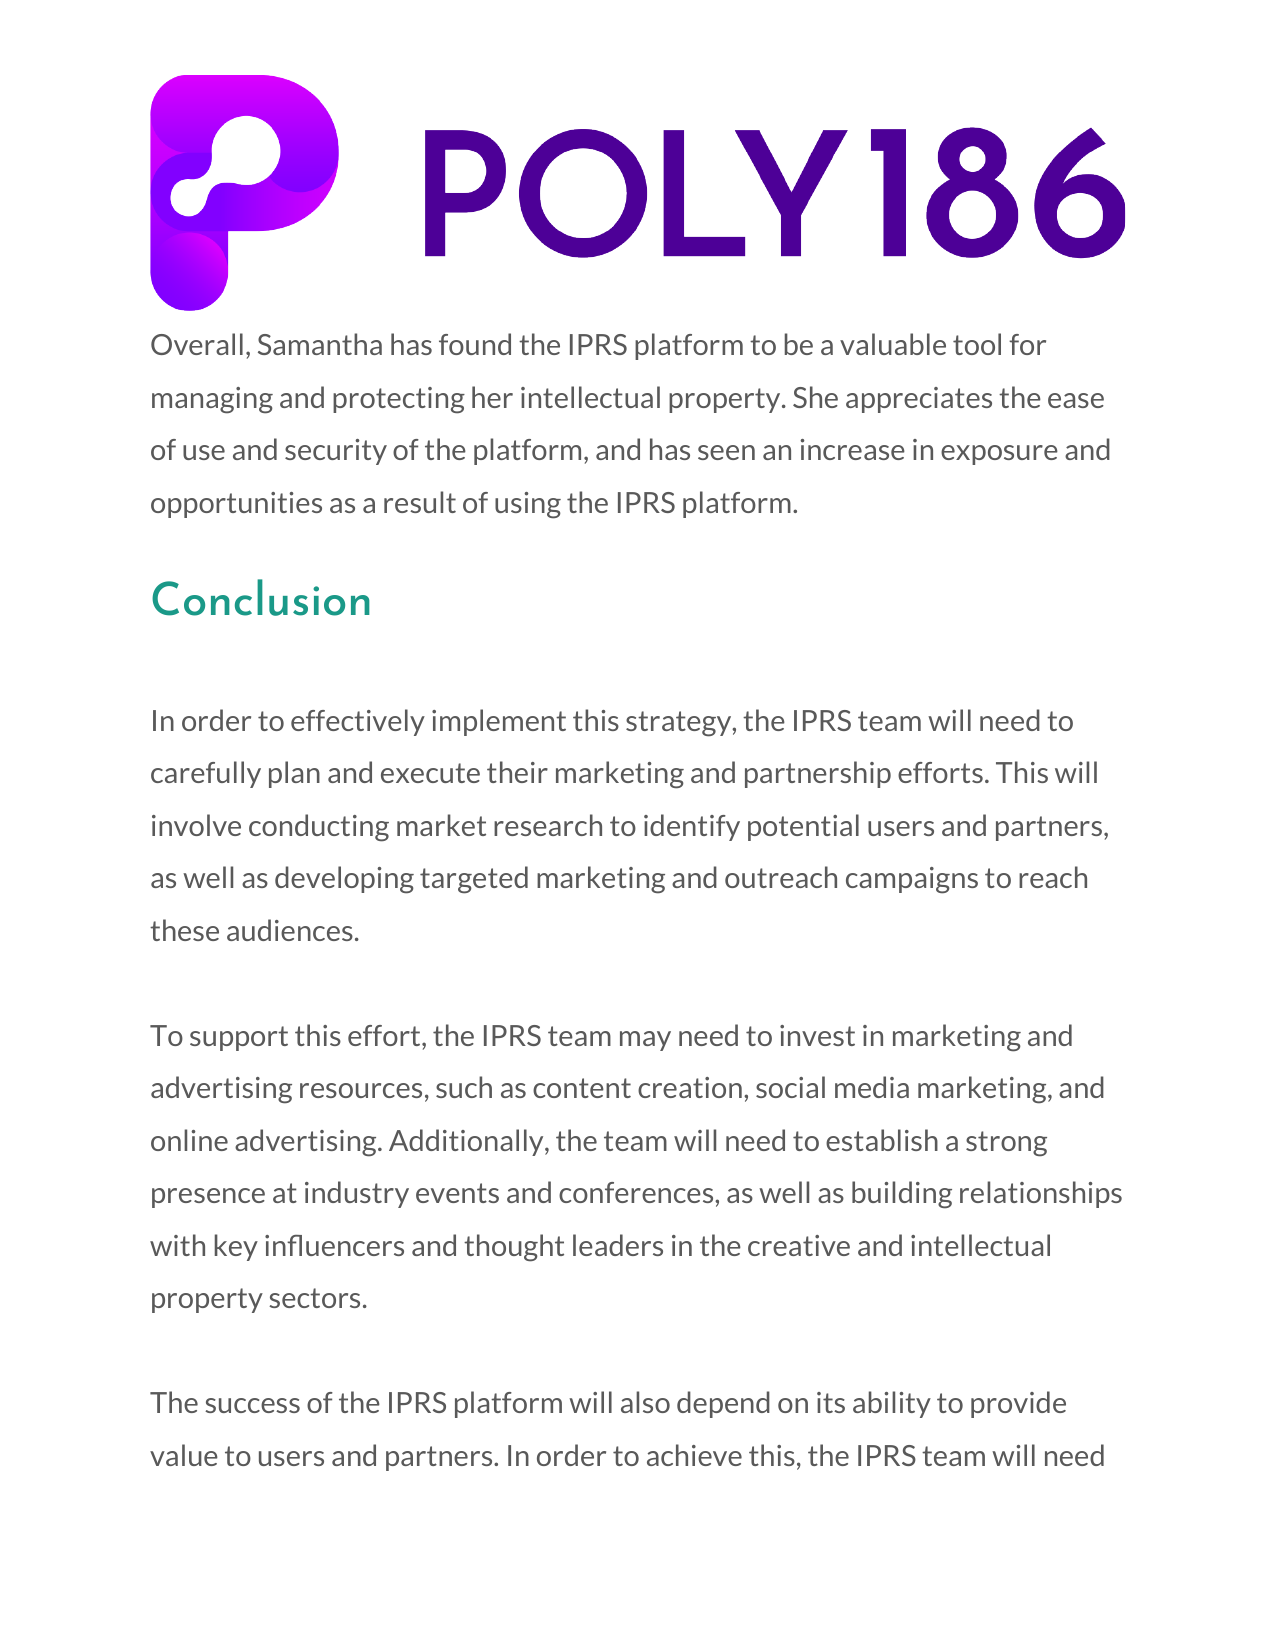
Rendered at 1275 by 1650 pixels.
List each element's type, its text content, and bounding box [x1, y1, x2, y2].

text Overall, Samantha has found the IPRS platform to be a valuable tool for managing and protecting her intellectual property. She appreciates the ease of use and security of the platform, and has seen an increase in exposure and opportunities as a result of using the IPRS platform. [150, 327, 1125, 519]
picture [150, 75, 1125, 311]
text In order to effectively implement this strategy, the IPRS team will need to carefully plan and execute their marketing and partnership efforts. This will involve conducting market research to identify potential users and partners, as well as developing targeted marketing and outreach campaigns to reach these audiences. [150, 702, 1125, 947]
subtitle Conclusion [150, 581, 1125, 627]
text To support this effort, the IPRS team may need to invest in marketing and advertising resources, such as content creation, social media marketing, and online advertising. Additionally, the team will need to establish a strong presence at industry events and conferences, as well as building relationships with key influencers and thought leaders in the creative and intellectual property sectors. [150, 1017, 1125, 1315]
